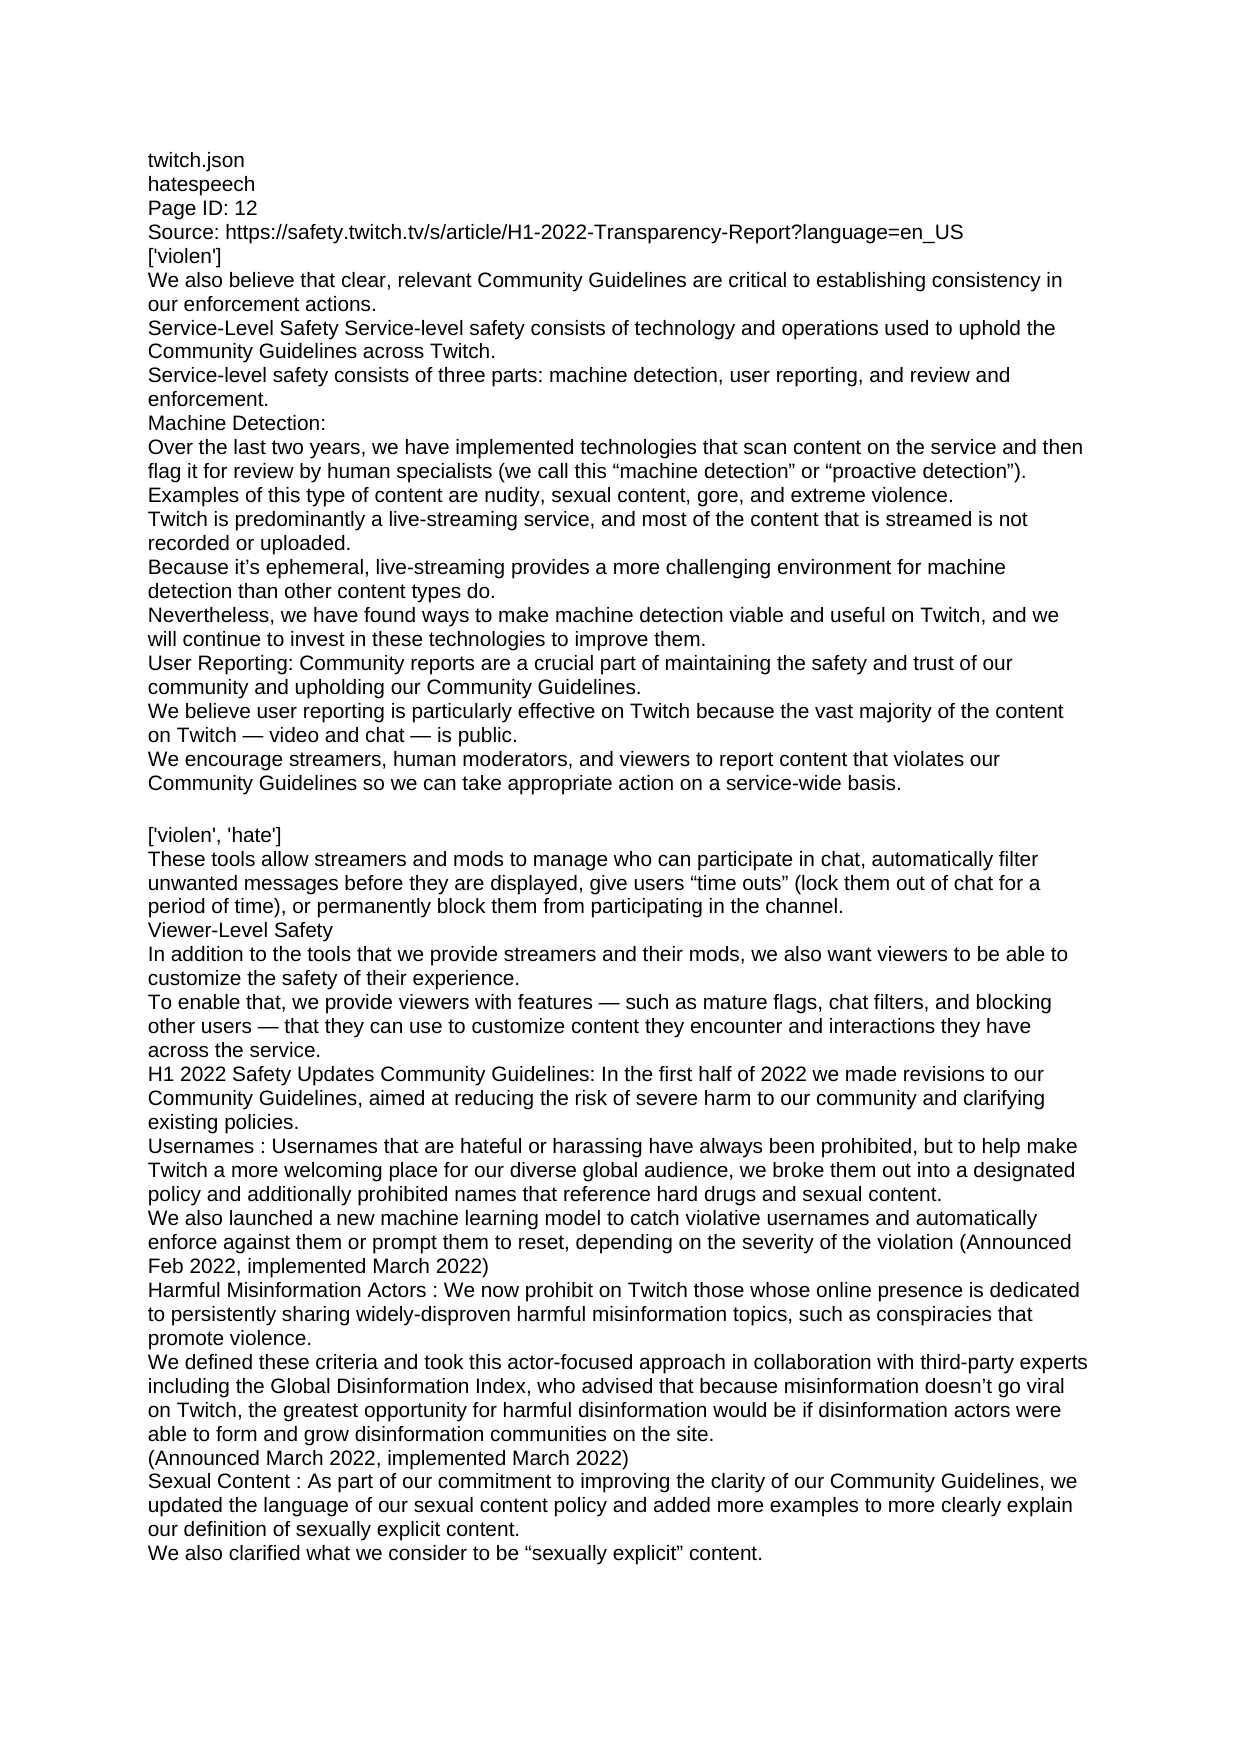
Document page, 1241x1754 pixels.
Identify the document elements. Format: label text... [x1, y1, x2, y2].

text In addition to the tools that we provide streamers and their mods, we also want viewers to be able to customize the safety of their experience. [148, 942, 1093, 990]
text Usernames : Usernames that are hateful or harassing have always been prohibited, but to help make Twitch a more welcoming place for our diverse global audience, we broke them out into a designated policy and additionally prohibited names that reference hard drugs and sexual content. [148, 1134, 1093, 1206]
text Because it’s ephemeral, live-streaming provides a more challenging environment for machine detection than other content types do. [148, 555, 1093, 603]
text We also clarified what we consider to be “sexually explicit” content. [148, 1541, 1093, 1565]
text User Reporting: Community reports are a crucial part of maintaining the safety and trust of our community and upholding our Community Guidelines. [148, 651, 1093, 699]
text We also launched a new machine learning model to catch violative usernames and automatically enforce against them or prompt them to reset, depending on the severity of the violation (Announced Feb 2022, implemented March 2022) [148, 1206, 1093, 1278]
text Harmful Misinformation Actors : We now prohibit on Twitch those whose online presence is dedicated to persistently sharing widely-disproven harmful misinformation topics, such as conspiracies that promote violence. [148, 1278, 1093, 1349]
text We also believe that clear, relevant Community Guidelines are critical to establishing consistency in our enforcement actions. [148, 267, 1093, 315]
text twitch.json [148, 148, 1093, 172]
text Page ID: 12 [148, 196, 1093, 219]
text (Announced March 2022, implemented March 2022) [148, 1445, 1093, 1469]
text To enable that, we provide viewers with features — such as mature flags, chat filters, and blocking other users — that they can use to customize content they encounter and interactions they have across the service. [148, 990, 1093, 1062]
text Service-level safety consists of three parts: machine detection, user reporting, and review and enforcement. [148, 363, 1093, 411]
text ['violen'] [148, 243, 1093, 267]
text Examples of this type of content are nudity, sexual content, gore, and extreme violence. [148, 483, 1093, 507]
text Twitch is predominantly a live-streaming service, and most of the content that is streamed is not recorded or uploaded. [148, 507, 1093, 555]
text Service-Level Safety Service-level safety consists of technology and operations used to uphold the Community Guidelines across Twitch. [148, 315, 1093, 363]
text hatespeech [148, 172, 1093, 196]
text Source: https://safety.twitch.tv/s/article/H1-2022-Transparency-Report?language=en_US [148, 219, 1093, 243]
text These tools allow streamers and mods to manage who can participate in chat, automatically filter unwanted messages before they are displayed, give users “time outs” (lock them out of chat for a period of time), or permanently block them from participating in the channel. [148, 846, 1093, 918]
text H1 2022 Safety Updates Community Guidelines: In the first half of 2022 we made revisions to our Community Guidelines, aimed at reducing the risk of severe harm to our community and clarifying existing policies. [148, 1062, 1093, 1134]
text Over the last two years, we have implemented technologies that scan content on the service and then flag it for review by human specialists (we call this “machine detection” or “proactive detection”). [148, 435, 1093, 483]
text Nevertheless, we have found ways to make machine detection viable and useful on Twitch, and we will continue to invest in these technologies to improve them. [148, 603, 1093, 651]
text Machine Detection: [148, 411, 1093, 435]
text Viewer-Level Safety [148, 918, 1093, 942]
text Sexual Content : As part of our commitment to improving the clarity of our Community Guidelines, we updated the language of our sexual content policy and added more examples to more clearly explain our definition of sexually explicit content. [148, 1469, 1093, 1541]
text ['violen', 'hate'] [148, 822, 1093, 846]
text We defined these criteria and took this actor-focused approach in collaboration with third-party experts including the Global Disinformation Index, who advised that because misinformation doesn’t go viral on Twitch, the greatest opportunity for harmful disinformation would be if disinformation actors were able to form and grow disinformation communities on the site. [148, 1349, 1093, 1445]
text We encourage streamers, human moderators, and viewers to report content that violates our Community Guidelines so we can take appropriate action on a service-wide basis. [148, 747, 1093, 794]
text We believe user reporting is particularly effective on Twitch because the vast majority of the content on Twitch — video and chat — is public. [148, 699, 1093, 747]
